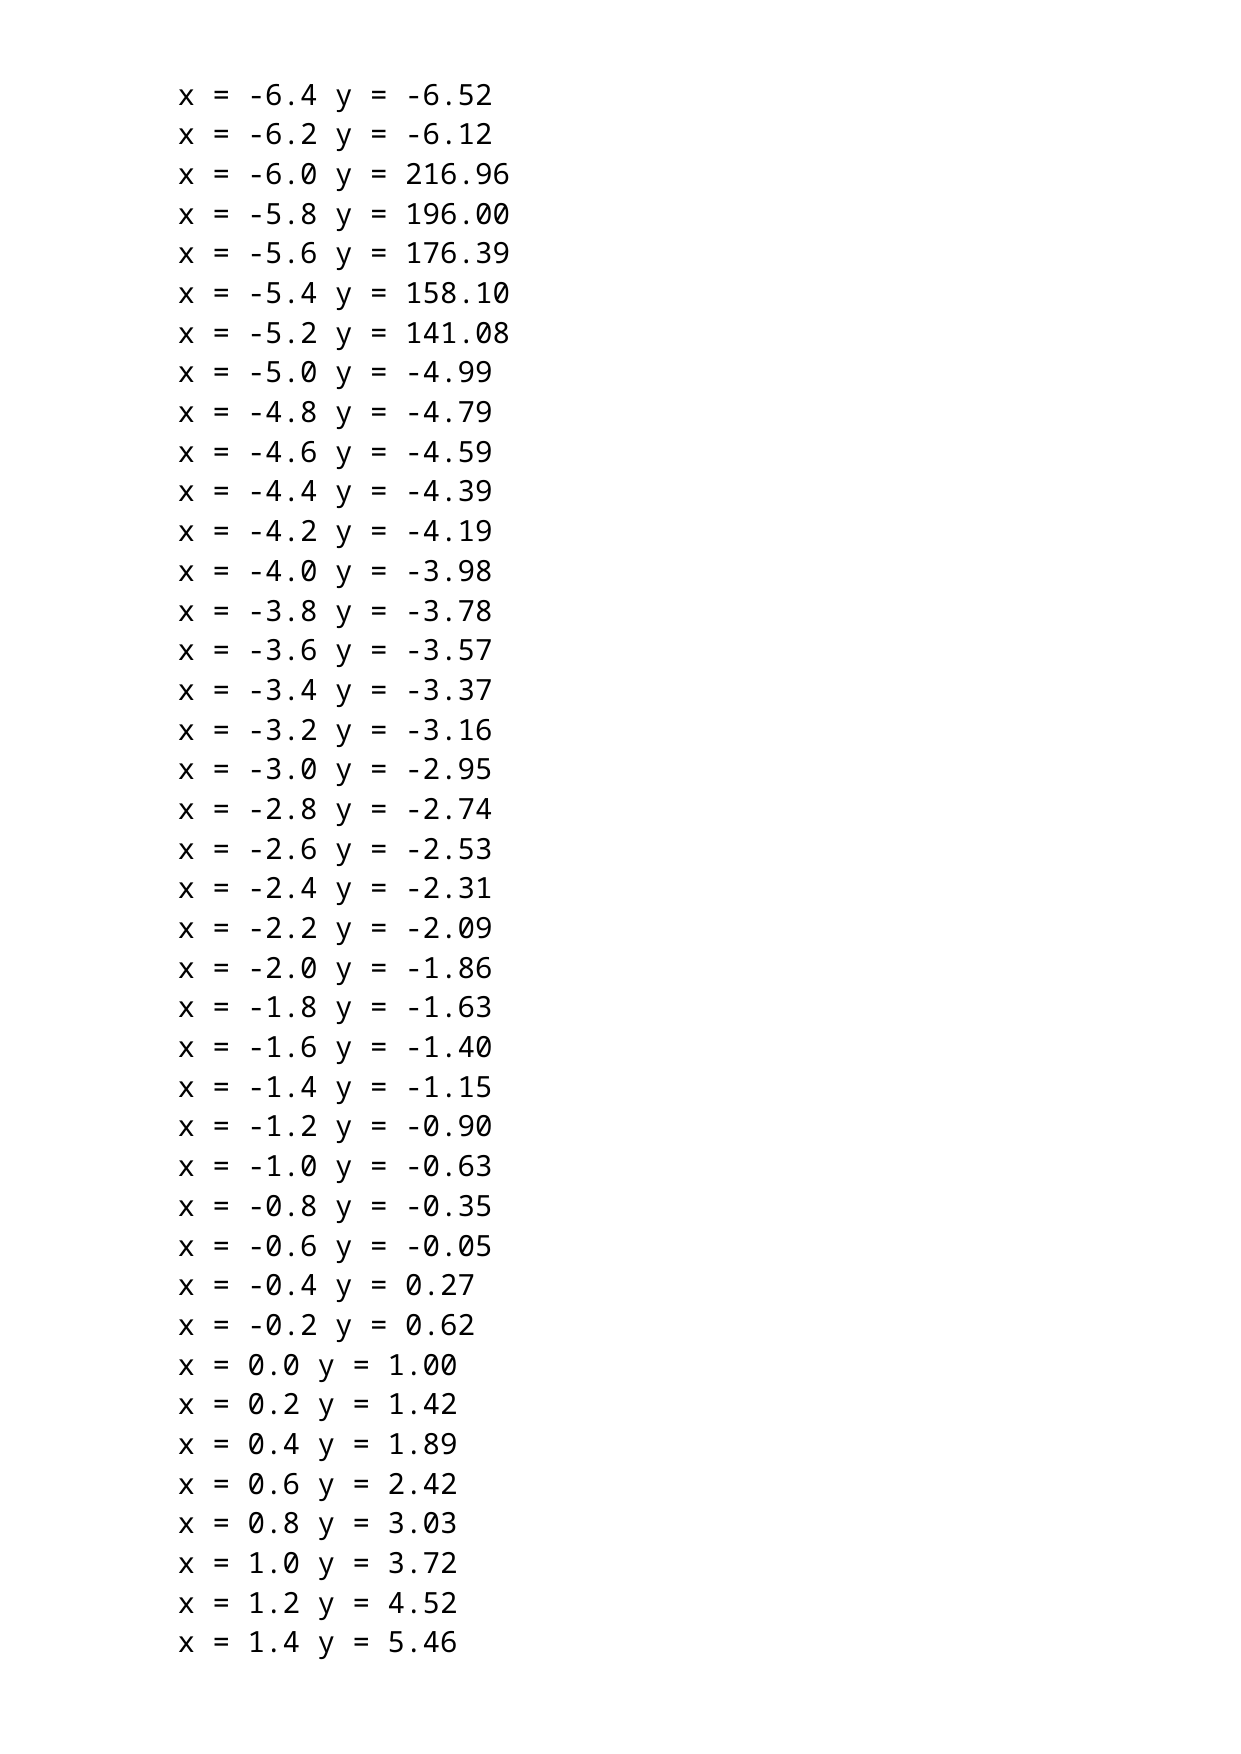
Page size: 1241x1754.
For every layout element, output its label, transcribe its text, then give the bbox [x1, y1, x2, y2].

text x = -6.4 y = -6.52 [177, 74, 1152, 113]
text x = -3.8 y = -3.78 [177, 590, 1152, 629]
text x = -5.0 y = -4.99 [177, 352, 1152, 391]
text x = -5.8 y = 196.00 [177, 193, 1152, 233]
text x = -1.4 y = -1.15 [177, 1066, 1152, 1106]
text x = -4.0 y = -3.98 [177, 550, 1152, 590]
text x = -2.2 y = -2.09 [177, 907, 1152, 947]
text x = -3.6 y = -3.57 [177, 629, 1152, 669]
text x = -1.6 y = -1.40 [177, 1026, 1152, 1066]
text x = -2.6 y = -2.53 [177, 828, 1152, 868]
text x = -4.4 y = -4.39 [177, 471, 1152, 510]
text x = 0.8 y = 3.03 [177, 1503, 1152, 1542]
text x = -6.2 y = -6.12 [177, 113, 1152, 153]
text x = -1.0 y = -0.63 [177, 1145, 1152, 1185]
text x = 0.4 y = 1.89 [177, 1423, 1152, 1463]
text x = -5.2 y = 141.08 [177, 312, 1152, 352]
text x = -0.4 y = 0.27 [177, 1264, 1152, 1304]
text x = -2.8 y = -2.74 [177, 788, 1152, 828]
text x = -5.6 y = 176.39 [177, 233, 1152, 272]
text x = -6.0 y = 216.96 [177, 153, 1152, 193]
text x = -0.6 y = -0.05 [177, 1225, 1152, 1264]
text x = -2.4 y = -2.31 [177, 868, 1152, 907]
text x = -5.4 y = 158.10 [177, 272, 1152, 312]
text x = 1.0 y = 3.72 [177, 1542, 1152, 1582]
text x = 0.2 y = 1.42 [177, 1383, 1152, 1423]
text x = -0.8 y = -0.35 [177, 1185, 1152, 1225]
text x = -2.0 y = -1.86 [177, 947, 1152, 987]
text x = 1.2 y = 4.52 [177, 1582, 1152, 1622]
text x = -3.2 y = -3.16 [177, 709, 1152, 748]
text x = 0.0 y = 1.00 [177, 1344, 1152, 1383]
text x = -1.8 y = -1.63 [177, 987, 1152, 1026]
text x = -3.0 y = -2.95 [177, 748, 1152, 788]
text x = -1.2 y = -0.90 [177, 1106, 1152, 1145]
text x = -4.2 y = -4.19 [177, 510, 1152, 550]
text x = 1.4 y = 5.46 [177, 1622, 1152, 1661]
text x = -0.2 y = 0.62 [177, 1304, 1152, 1344]
text x = -4.8 y = -4.79 [177, 391, 1152, 431]
text x = -3.4 y = -3.37 [177, 669, 1152, 709]
text x = -4.6 y = -4.59 [177, 431, 1152, 471]
text x = 0.6 y = 2.42 [177, 1463, 1152, 1503]
